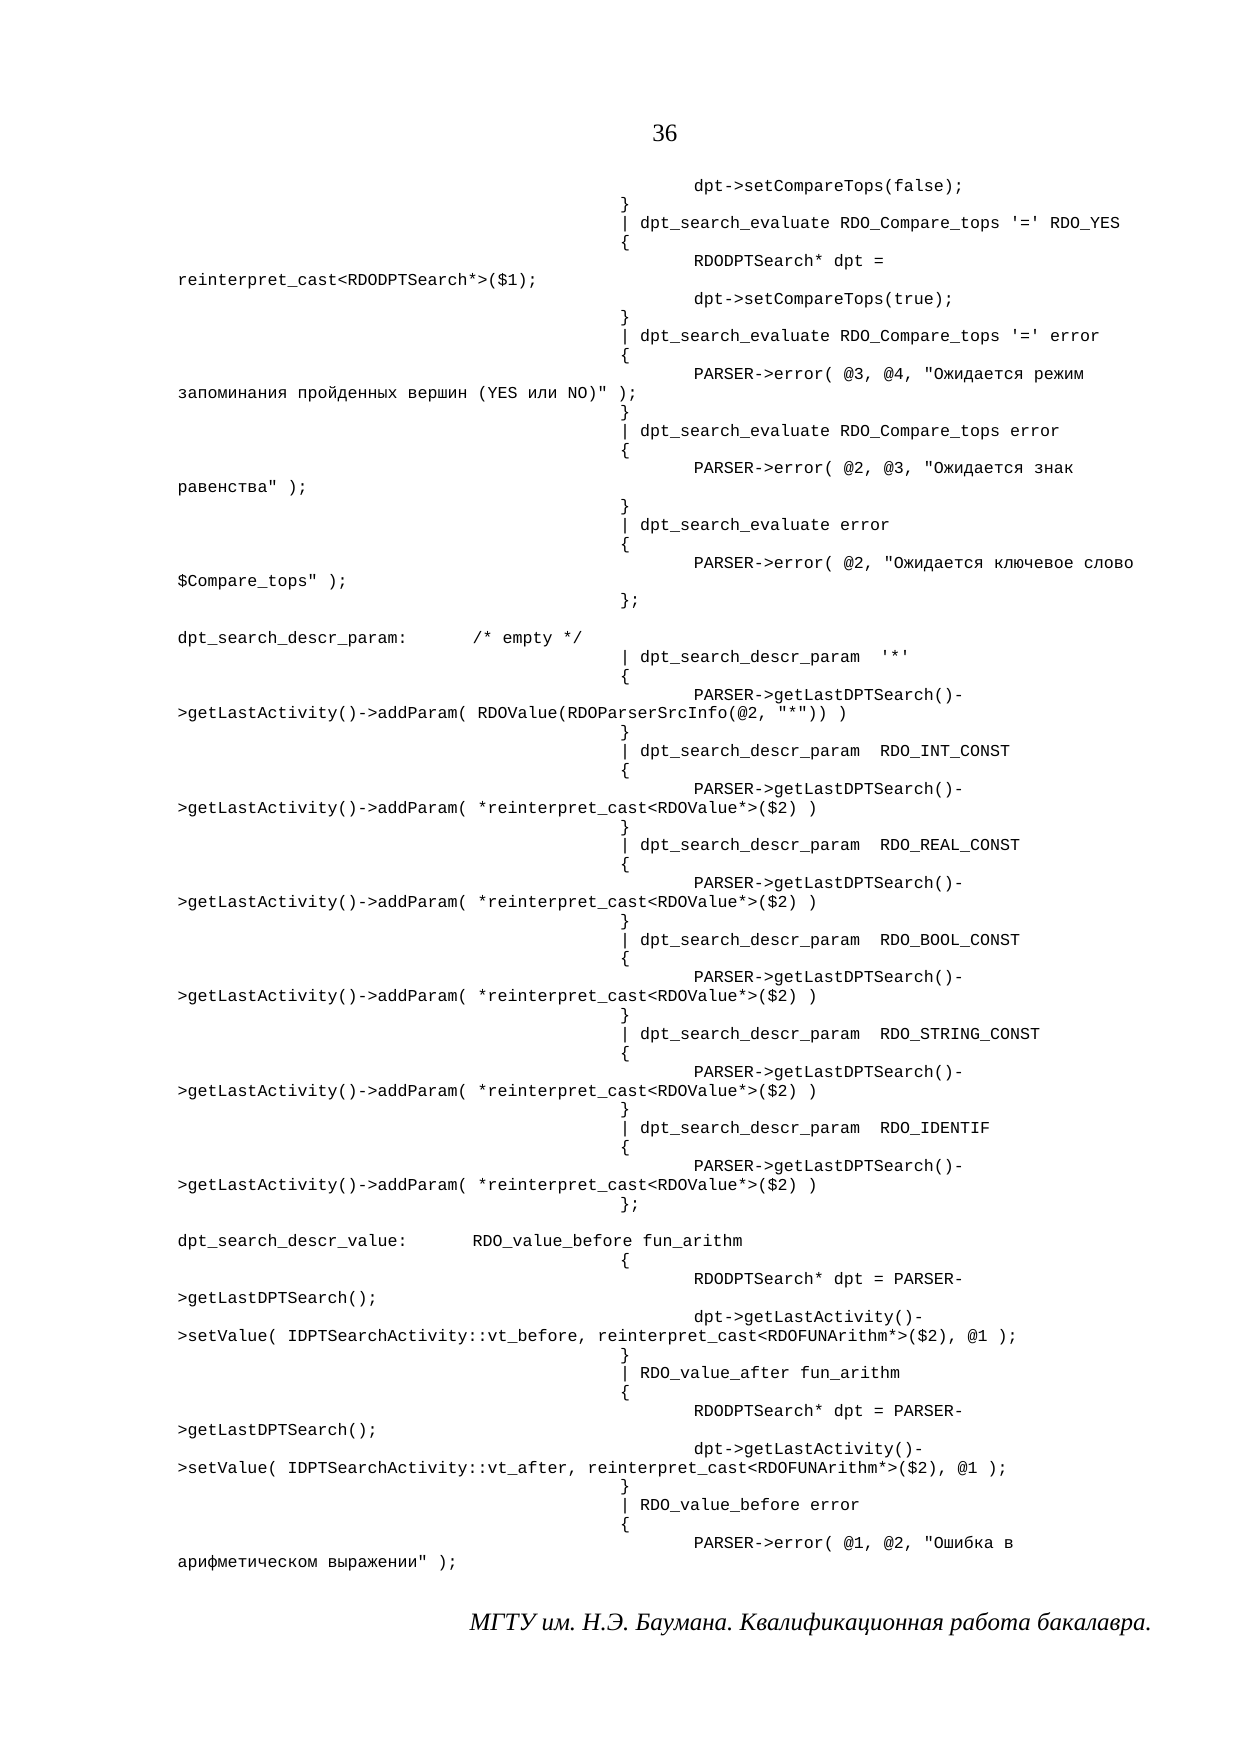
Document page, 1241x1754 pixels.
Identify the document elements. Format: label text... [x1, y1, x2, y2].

text PARSER->getLastDPTSearch()->getLastActivity()->addParam( *reinterpret_cast<RDOValue*>($2) ) [177, 875, 1152, 912]
text }; [177, 1195, 1152, 1214]
text PARSER->getLastDPTSearch()->getLastActivity()->addParam( *reinterpret_cast<RDOValue*>($2) ) [177, 1063, 1152, 1101]
text PARSER->error( @3, @4, "Ожидается режим запоминания пройденных вершин (YES или NO)" ); [177, 366, 1152, 403]
text { [177, 535, 1152, 554]
text } [177, 1007, 1152, 1026]
text PARSER->error( @2, @3, "Ожидается знак равенства" ); [177, 460, 1152, 498]
text { [177, 762, 1152, 780]
text { [177, 1516, 1152, 1534]
text { [177, 1252, 1152, 1271]
text { [177, 1384, 1152, 1403]
text PARSER->getLastDPTSearch()->getLastActivity()->addParam( *reinterpret_cast<RDOValue*>($2) ) [177, 969, 1152, 1007]
text RDODPTSearch* dpt = PARSER->getLastDPTSearch(); [177, 1271, 1152, 1308]
text { [177, 667, 1152, 686]
text { [177, 856, 1152, 875]
text | dpt_search_evaluate RDO_Compare_tops '=' error [177, 328, 1152, 347]
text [177, 252, 1152, 290]
text } [177, 1346, 1152, 1365]
text dpt->getLastActivity()->setValue( IDPTSearchActivity::vt_after, reinterpret_cast<RDOFUNArithm*>($2), @1 ); [177, 1440, 1152, 1478]
text { [177, 441, 1152, 460]
text { [177, 234, 1152, 252]
text { [177, 347, 1152, 366]
text }; [177, 592, 1152, 611]
text { [177, 950, 1152, 969]
text | dpt_search_descr_param RDO_IDENTIF [177, 1120, 1152, 1139]
text | RDO_value_before error [177, 1497, 1152, 1516]
text } [177, 724, 1152, 743]
text PARSER->getLastDPTSearch()->getLastActivity()->addParam( *reinterpret_cast<RDOValue*>($2) ) [177, 1157, 1152, 1195]
text | RDO_value_after fun_arithm [177, 1365, 1152, 1384]
text RDODPTSearch* dpt = PARSER->getLastDPTSearch(); [177, 1403, 1152, 1440]
text } [177, 1478, 1152, 1497]
text } [177, 196, 1152, 215]
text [177, 1534, 1152, 1572]
text dpt->setCompareTops(false); [177, 177, 1152, 196]
text | dpt_search_descr_param RDO_BOOL_CONST [177, 931, 1152, 950]
text { [177, 1044, 1152, 1063]
text | dpt_search_descr_param RDO_INT_CONST [177, 743, 1152, 762]
text | dpt_search_descr_param '*' [177, 648, 1152, 667]
text } [177, 309, 1152, 328]
text | dpt_search_descr_param RDO_STRING_CONST [177, 1026, 1152, 1044]
text } [177, 1101, 1152, 1120]
text PARSER->getLastDPTSearch()->getLastActivity()->addParam( RDOValue(RDOParserSrcInfo(@2, "*")) ) [177, 686, 1152, 724]
text | dpt_search_evaluate RDO_Compare_tops error [177, 422, 1152, 441]
text { [177, 1139, 1152, 1157]
text dpt_search_descr_value: RDO_value_before fun_arithm [177, 1233, 1152, 1252]
text } [177, 818, 1152, 837]
text } [177, 498, 1152, 516]
text dpt->getLastActivity()->setValue( IDPTSearchActivity::vt_before, reinterpret_cast<RDOFUNArithm*>($2), @1 ); [177, 1308, 1152, 1346]
text PARSER->error( @2, "Ожидается ключевое слово $Compare_tops" ); [177, 554, 1152, 592]
text dpt_search_descr_param: /* empty */ [177, 629, 1152, 648]
text } [177, 403, 1152, 422]
text PARSER->getLastDPTSearch()->getLastActivity()->addParam( *reinterpret_cast<RDOValue*>($2) ) [177, 780, 1152, 818]
text | dpt_search_descr_param RDO_REAL_CONST [177, 837, 1152, 856]
text } [177, 912, 1152, 931]
text | dpt_search_evaluate error [177, 516, 1152, 535]
text dpt->setCompareTops(true); [177, 290, 1152, 309]
text | dpt_search_evaluate RDO_Compare_tops '=' RDO_YES [177, 215, 1152, 234]
